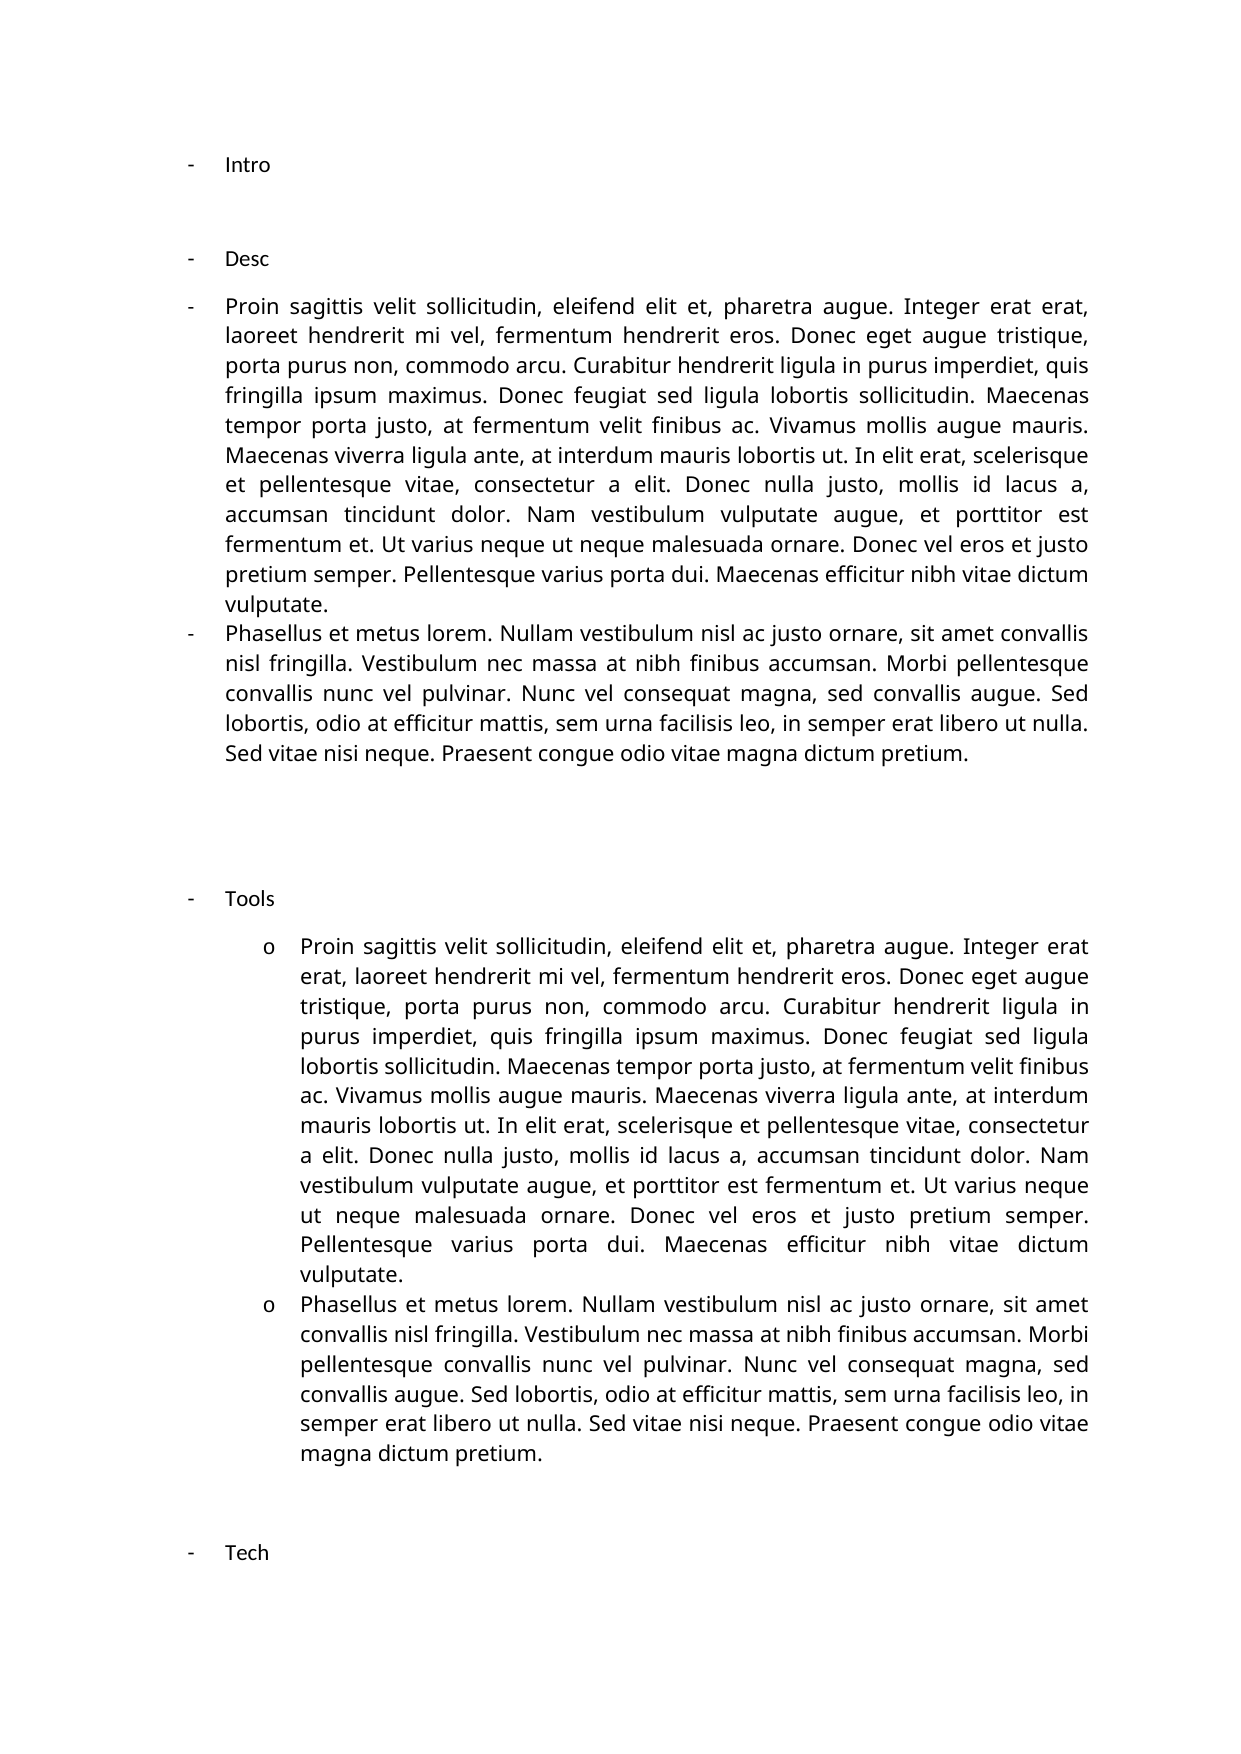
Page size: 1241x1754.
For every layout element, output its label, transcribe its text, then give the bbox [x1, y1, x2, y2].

list Tech [187, 1538, 1090, 1566]
list Intro [187, 150, 1090, 178]
list Proin sagittis velit sollicitudin, eleifend elit et, pharetra augue. Integer erat erat, laoreet hendrerit mi vel, fermentum hendrerit eros. Donec eget augue tristique, porta purus non, commodo arcu. Curabitur hendrerit ligula in purus imperdiet, quis fringilla ipsum maximus. Donec feugiat sed ligula lobortis sollicitudin. Maecenas tempor porta justo, at fermentum velit finibus ac. Vivamus mollis augue mauris. Maecenas viverra ligula ante, at interdum mauris lobortis ut. In elit erat, scelerisque et pellentesque vitae, consectetur a elit. Donec nulla justo, mollis id lacus a, accumsan tincidunt dolor. Nam vestibulum vulputate augue, et porttitor est fermentum et. Ut varius neque ut neque malesuada ornare. Donec vel eros et justo pretium semper. Pellentesque varius porta dui. Maecenas efficitur nibh vitae dictum vulputate. [187, 291, 1090, 618]
list Proin sagittis velit sollicitudin, eleifend elit et, pharetra augue. Integer erat erat, laoreet hendrerit mi vel, fermentum hendrerit eros. Donec eget augue tristique, porta purus non, commodo arcu. Curabitur hendrerit ligula in purus imperdiet, quis fringilla ipsum maximus. Donec feugiat sed ligula lobortis sollicitudin. Maecenas tempor porta justo, at fermentum velit finibus ac. Vivamus mollis augue mauris. Maecenas viverra ligula ante, at interdum mauris lobortis ut. In elit erat, scelerisque et pellentesque vitae, consectetur a elit. Donec nulla justo, mollis id lacus a, accumsan tincidunt dolor. Nam vestibulum vulputate augue, et porttitor est fermentum et. Ut varius neque ut neque malesuada ornare. Donec vel eros et justo pretium semper. Pellentesque varius porta dui. Maecenas efficitur nibh vitae dictum vulputate. [262, 931, 1090, 1289]
list Phasellus et metus lorem. Nullam vestibulum nisl ac justo ornare, sit amet convallis nisl fringilla. Vestibulum nec massa at nibh finibus accumsan. Morbi pellentesque convallis nunc vel pulvinar. Nunc vel consequat magna, sed convallis augue. Sed lobortis, odio at efficitur mattis, sem urna facilisis leo, in semper erat libero ut nulla. Sed vitae nisi neque. Praesent congue odio vitae magna dictum pretium. [187, 618, 1090, 767]
list Desc [187, 244, 1090, 272]
list Phasellus et metus lorem. Nullam vestibulum nisl ac justo ornare, sit amet convallis nisl fringilla. Vestibulum nec massa at nibh finibus accumsan. Morbi pellentesque convallis nunc vel pulvinar. Nunc vel consequat magna, sed convallis augue. Sed lobortis, odio at efficitur mattis, sem urna facilisis leo, in semper erat libero ut nulla. Sed vitae nisi neque. Praesent congue odio vitae magna dictum pretium. [262, 1289, 1090, 1468]
list Tools [187, 884, 1090, 912]
